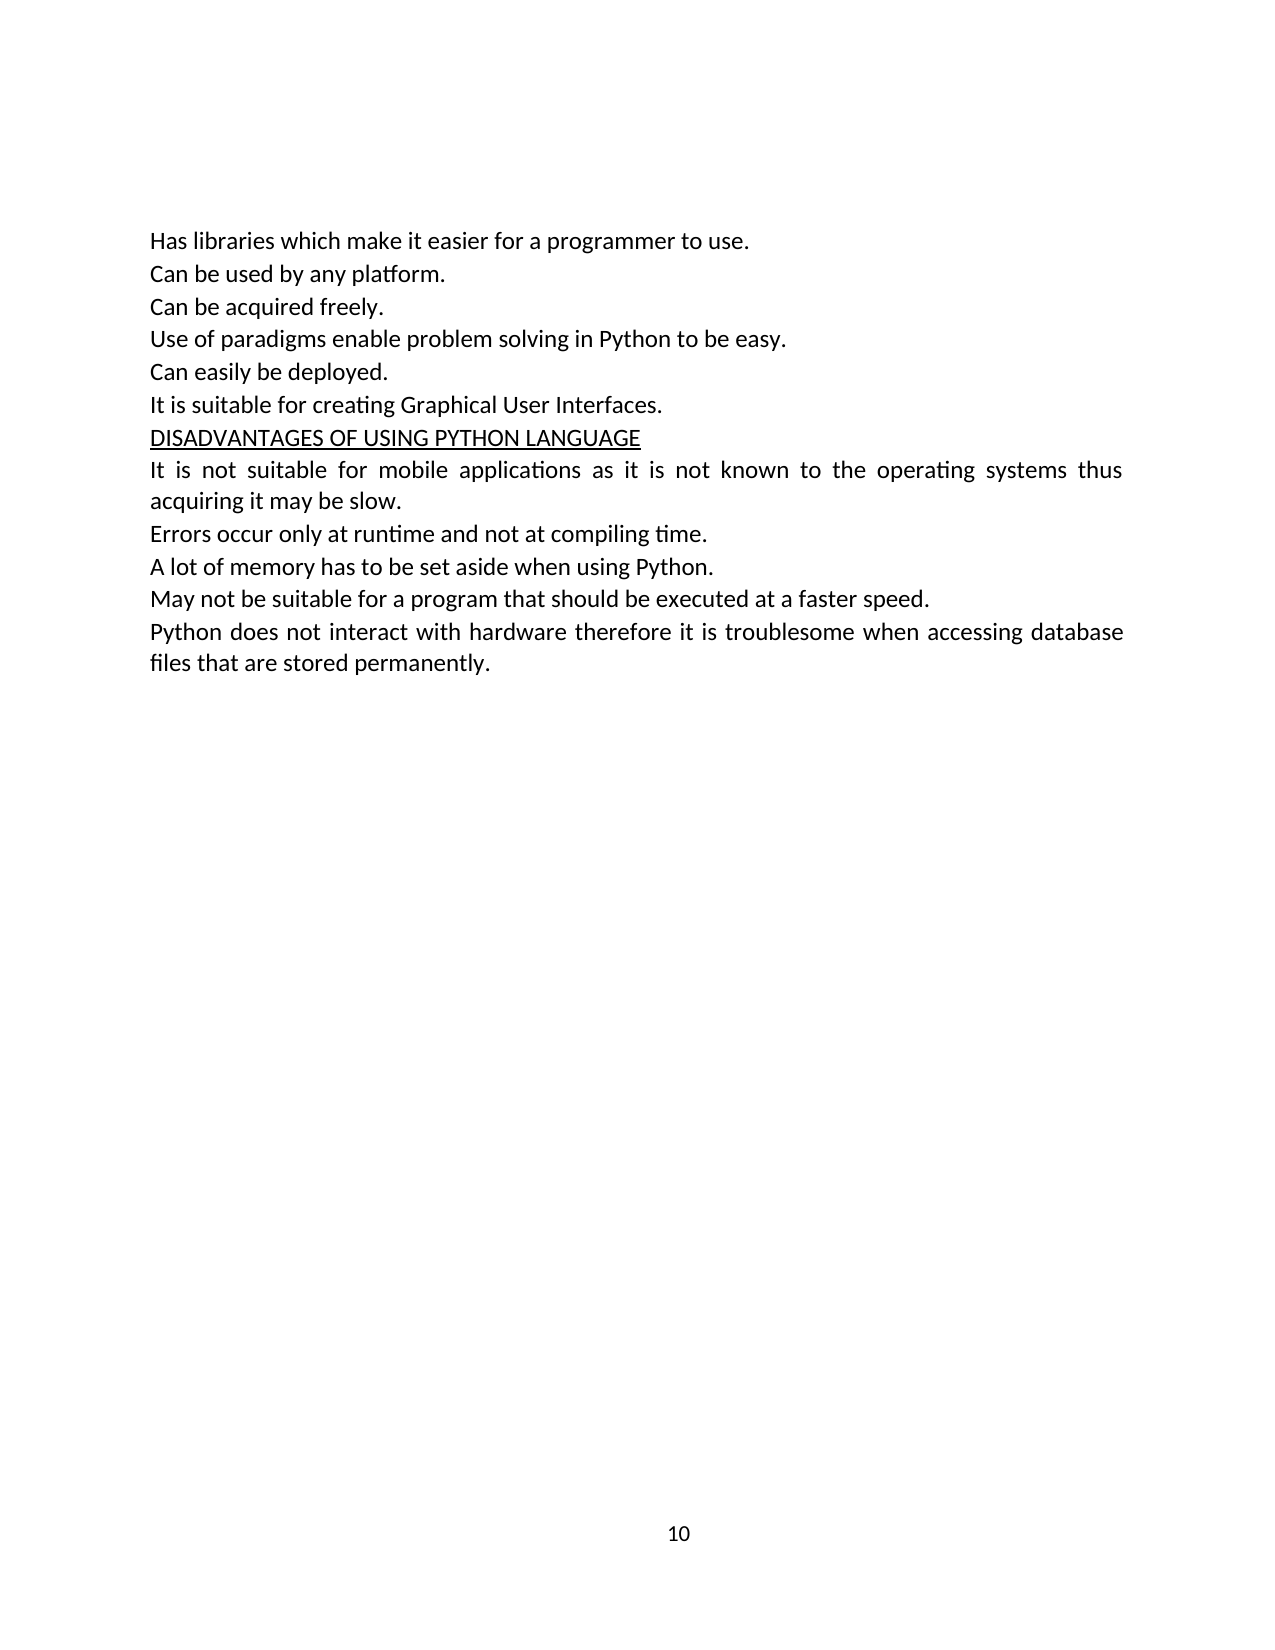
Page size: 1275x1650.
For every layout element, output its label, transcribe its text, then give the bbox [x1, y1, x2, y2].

text A lot of memory has to be set aside when using Python. [150, 551, 1125, 581]
text May not be suitable for a program that should be executed at a faster speed. [150, 584, 1125, 614]
text DISADVANTAGES OF USING PYTHON LANGUAGE [150, 422, 1125, 452]
text Can be used by any platform. [150, 258, 1125, 288]
text Can be acquired freely. [150, 291, 1125, 321]
text Python does not interact with hardware therefore it is troublesome when accessing database files that are stored permanently. [150, 616, 1125, 677]
text Errors occur only at runtime and not at compiling time. [150, 518, 1125, 548]
text It is suitable for creating Graphical User Interfaces. [150, 389, 1125, 419]
text It is not suitable for mobile applications as it is not known to the operating systems thus acquiring it may be slow. [150, 455, 1125, 516]
text Use of paradigms enable problem solving in Python to be easy. [150, 323, 1125, 354]
text Can easily be deployed. [150, 356, 1125, 387]
text Has libraries which make it easier for a programmer to use. [150, 225, 1125, 256]
